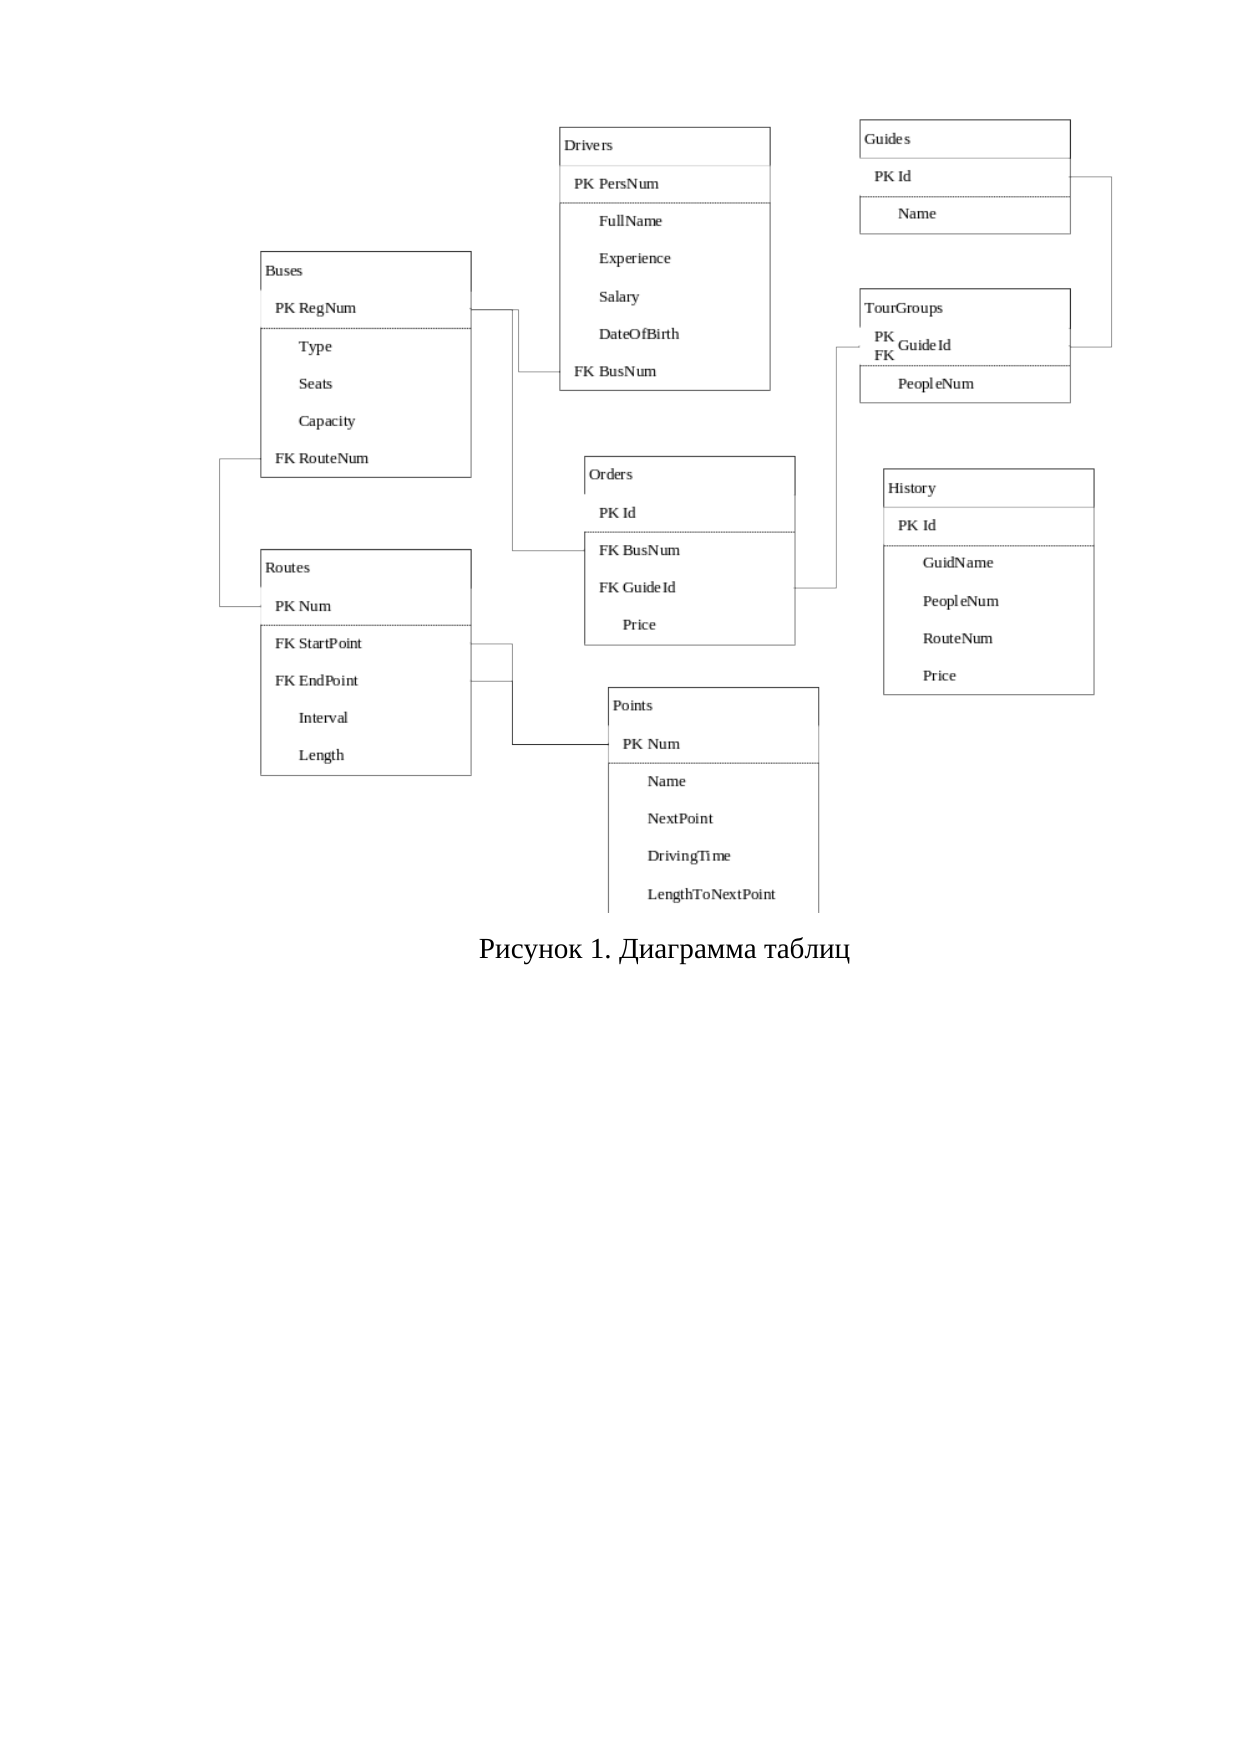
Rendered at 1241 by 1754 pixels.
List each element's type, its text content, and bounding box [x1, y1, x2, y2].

text Рисунок 1. Диаграмма таблиц [177, 931, 1152, 965]
